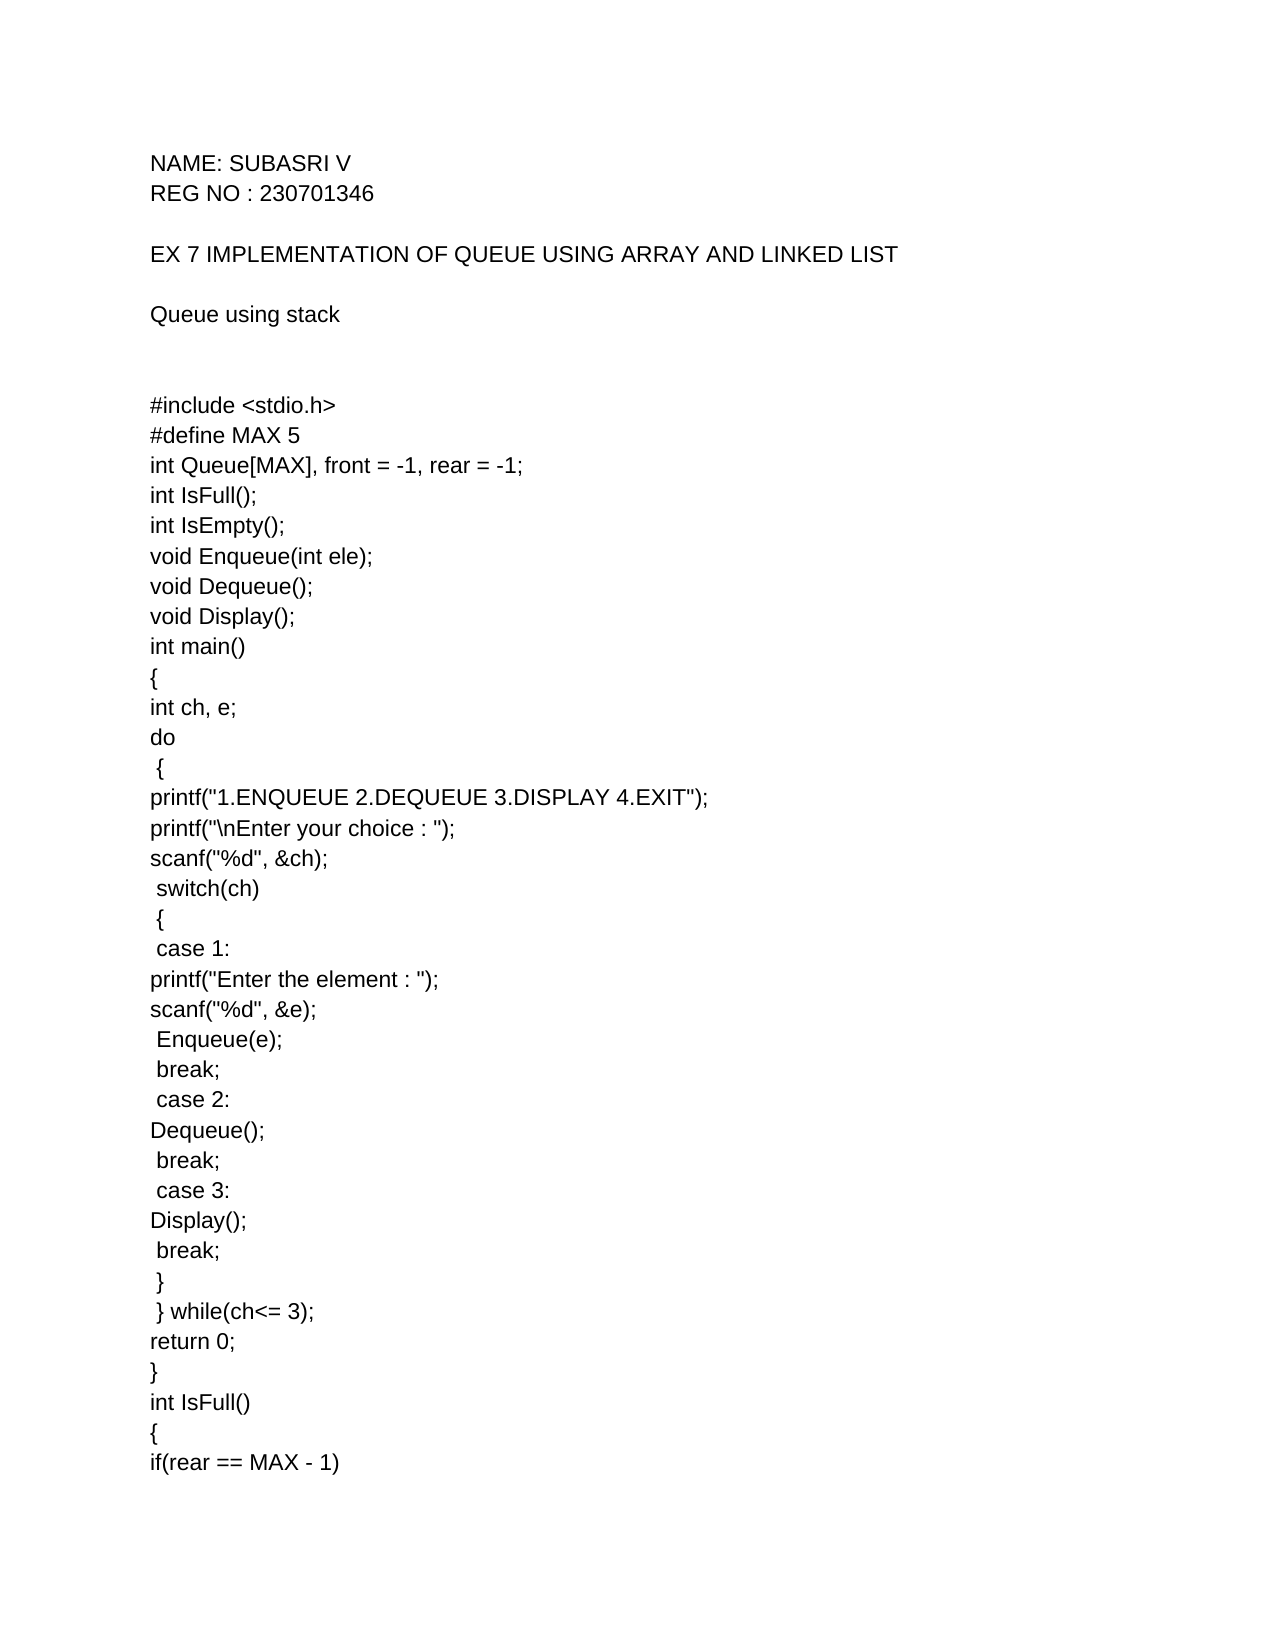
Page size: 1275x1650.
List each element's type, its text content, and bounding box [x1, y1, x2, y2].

text break; [150, 1147, 1125, 1173]
text } [150, 1358, 1125, 1385]
text Queue using stack [150, 301, 1125, 327]
text { [150, 663, 1125, 690]
text scanf("%d", &ch); [150, 845, 1125, 871]
text } [150, 1268, 1125, 1294]
text void Display(); [150, 603, 1125, 629]
text { [150, 905, 1125, 932]
text printf("Enter the element : "); [150, 966, 1125, 992]
text return 0; [150, 1328, 1125, 1354]
text int IsFull() [150, 1388, 1125, 1415]
text if(rear == MAX - 1) [150, 1449, 1125, 1475]
text int IsEmpty(); [150, 512, 1125, 539]
text case 2: [150, 1086, 1125, 1113]
text #define MAX 5 [150, 422, 1125, 448]
text int IsFull(); [150, 482, 1125, 509]
text printf("1.ENQUEUE 2.DEQUEUE 3.DISPLAY 4.EXIT"); [150, 784, 1125, 811]
text { [150, 1419, 1125, 1445]
text break; [150, 1237, 1125, 1264]
text void Dequeue(); [150, 573, 1125, 599]
text int Queue[MAX], front = -1, rear = -1; [150, 452, 1125, 478]
text REG NO : 230701346 [150, 180, 1125, 207]
text do [150, 724, 1125, 750]
text case 1: [150, 935, 1125, 962]
text NAME: SUBASRI V [150, 150, 1125, 176]
text void Enqueue(int ele); [150, 543, 1125, 569]
text int main() [150, 633, 1125, 660]
text scanf("%d", &e); [150, 996, 1125, 1022]
text Enqueue(e); [150, 1026, 1125, 1052]
text switch(ch) [150, 875, 1125, 901]
text #include <stdio.h> [150, 392, 1125, 418]
text int ch, e; [150, 694, 1125, 720]
text EX 7 IMPLEMENTATION OF QUEUE USING ARRAY AND LINKED LIST [150, 241, 1125, 267]
text Dequeue(); [150, 1117, 1125, 1143]
text { [150, 754, 1125, 781]
text printf("\nEnter your choice : "); [150, 814, 1125, 841]
text Display(); [150, 1207, 1125, 1234]
text } while(ch<= 3); [150, 1298, 1125, 1324]
text break; [150, 1056, 1125, 1083]
text case 3: [150, 1177, 1125, 1203]
